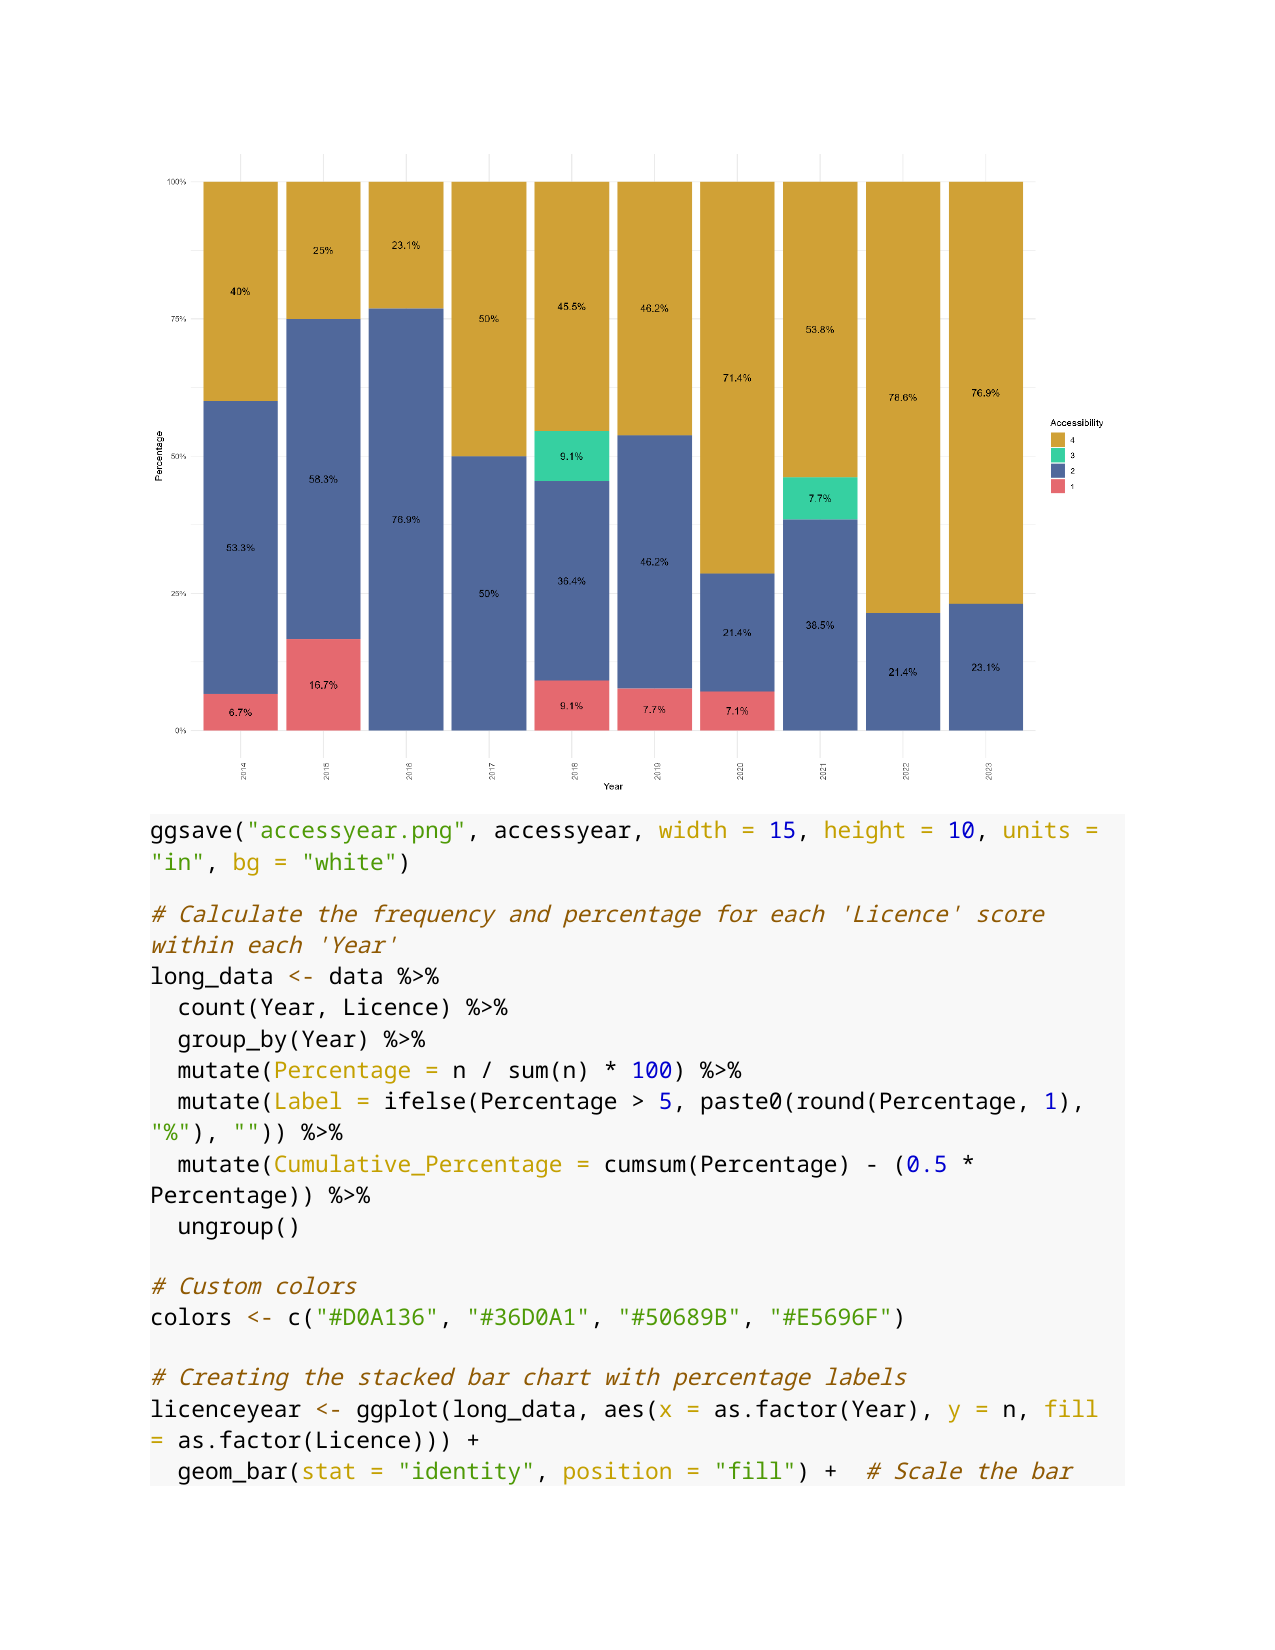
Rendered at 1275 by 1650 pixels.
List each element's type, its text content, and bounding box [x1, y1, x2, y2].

text ggsave("accessyear.png", accessyear, width = 15, height = 10, units = "in", bg = "white") [411, 814, 1125, 877]
picture [150, 150, 1113, 796]
